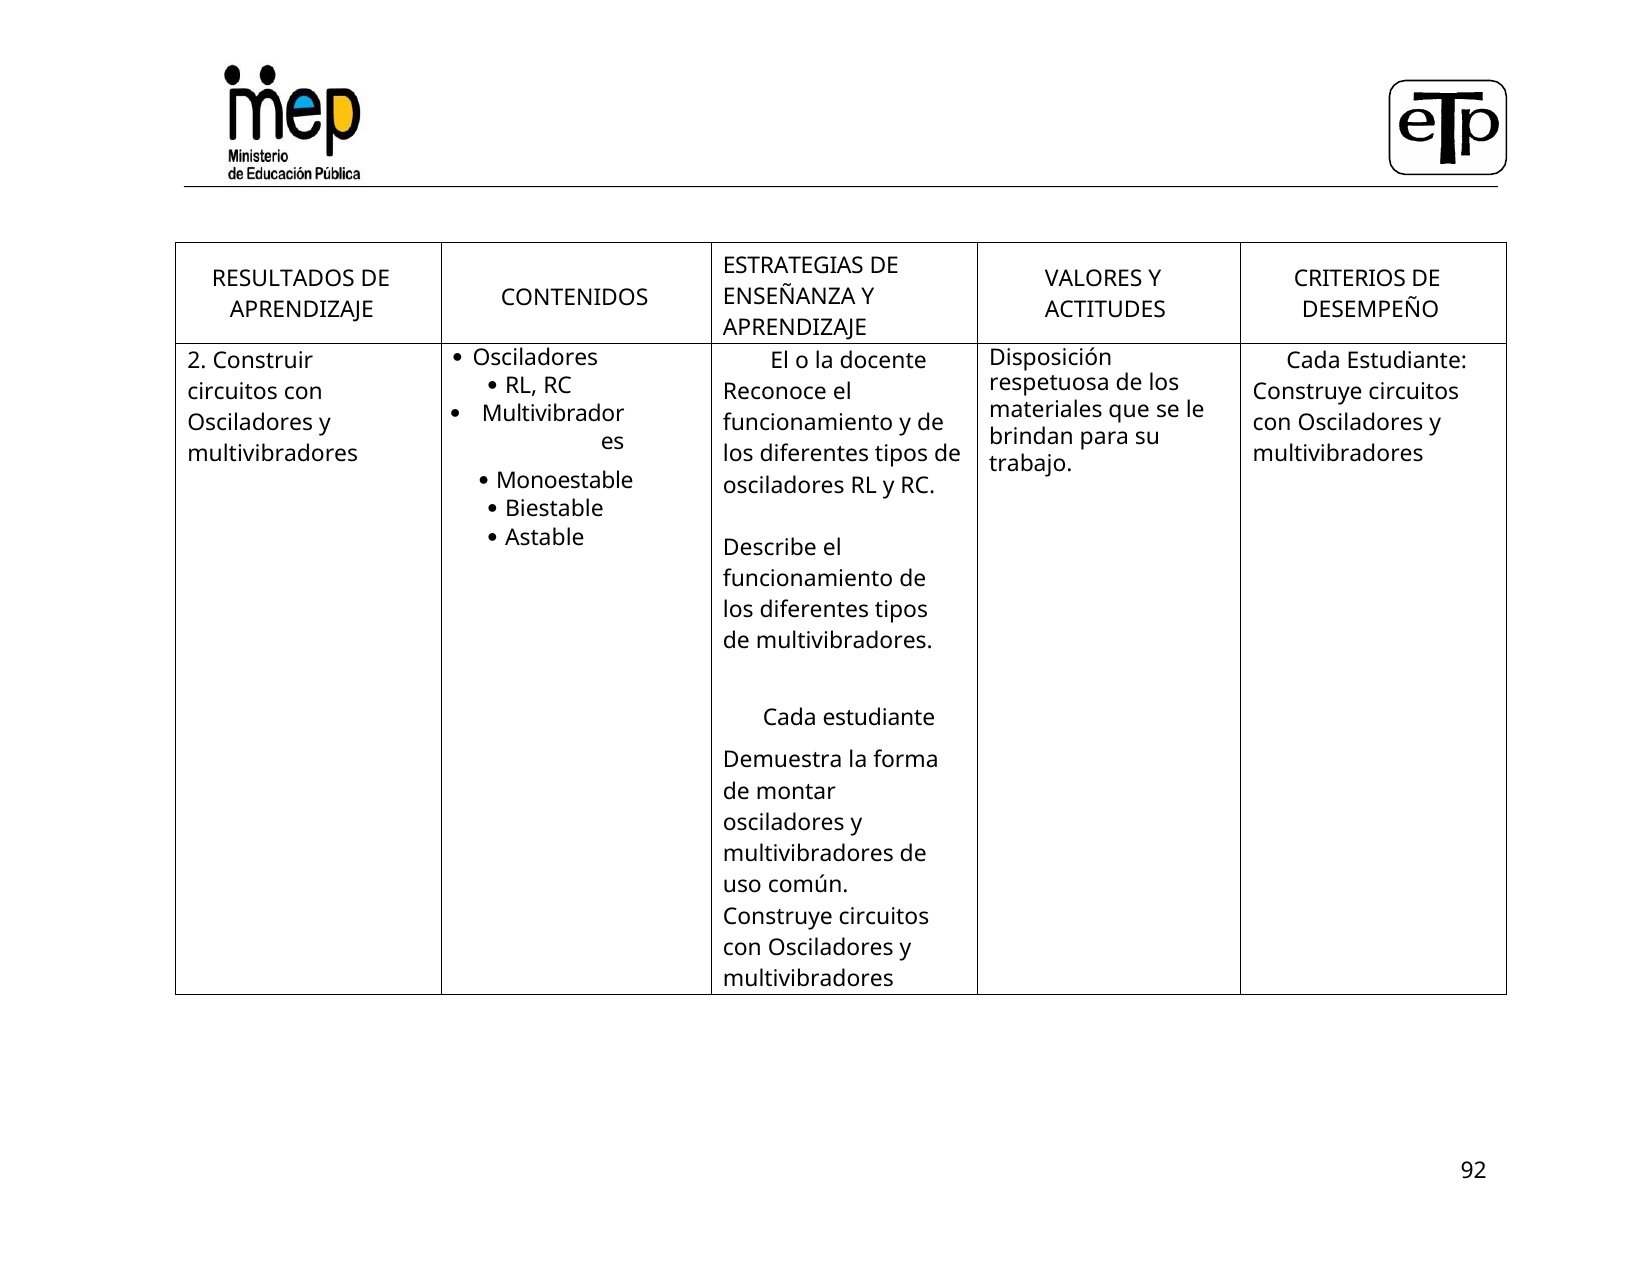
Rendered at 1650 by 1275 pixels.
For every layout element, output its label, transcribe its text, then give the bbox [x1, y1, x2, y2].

table_cell Cada Estudiante: Construye circuitos con Osciladores y multivibradores [1241, 344, 1506, 993]
table_header CONTENIDOS [442, 243, 711, 343]
table_header ESTRATEGIAS DE ENSEÑANZA Y APRENDIZAJE [712, 243, 977, 343]
table_cell Osciladores RL, RC Multivibradores Monoestable Biestable Astable [442, 344, 711, 993]
table_cell 2. Construir circuitos con Osciladores y multivibradores [176, 344, 441, 993]
picture [224, 63, 364, 185]
table_header VALORES Y ACTITUDES [978, 243, 1240, 343]
table_cell El o la docente Reconoce el funcionamiento y de los diferentes tipos de osciladores RL y RC. Describe el funcionamiento de los diferentes tipos de multivibradores. Cada estudiante Demuestra la forma de montar osciladores y multivibradores de uso común. Construye circuitos con Osciladores y multivibradores [712, 344, 977, 993]
table_header CRITERIOS DE DESEMPEÑO [1241, 243, 1506, 343]
picture [1399, 92, 1499, 164]
table_cell Disposición respetuosa de los materiales que se le brindan para su trabajo. [978, 344, 1240, 993]
table_header RESULTADOS DE APRENDIZAJE [176, 243, 441, 343]
